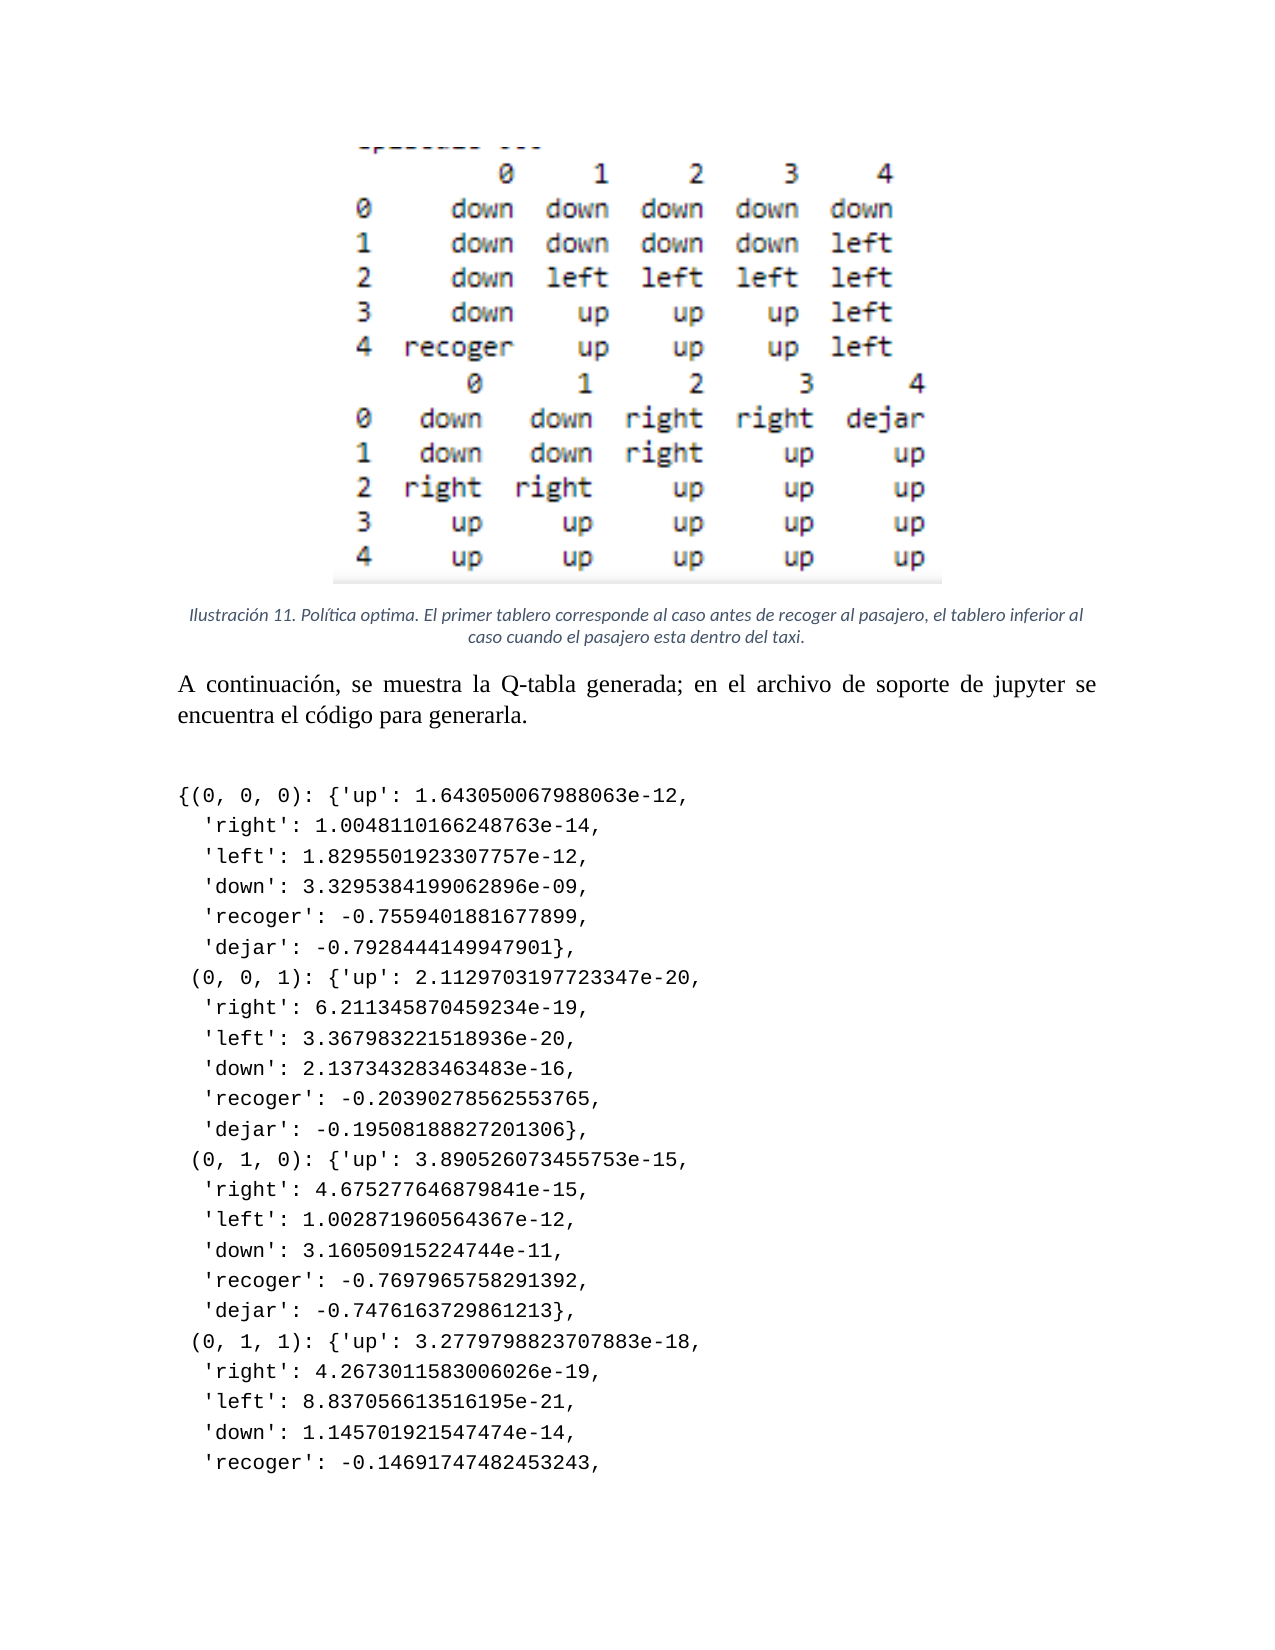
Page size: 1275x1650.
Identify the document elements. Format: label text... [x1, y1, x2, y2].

text 'recoger': -0.14691747482453243, [177, 1445, 1098, 1476]
text 'right': 6.211345870459234e-19, [177, 991, 1098, 1021]
text (0, 0, 1): {'up': 2.1129703197723347e-20, [177, 960, 1098, 991]
text 'recoger': -0.7697965758291392, [177, 1263, 1098, 1294]
picture [333, 147, 942, 584]
text A continuación, se muestra la Q-tabla generada; en el archivo de soporte de jupyter se encuentra el código para generarla. [177, 669, 1098, 729]
text 'dejar': -0.7476163729861213}, [177, 1294, 1098, 1324]
text 'down': 3.3295384199062896e-09, [177, 869, 1098, 900]
text 'dejar': -0.7928444149947901}, [177, 930, 1098, 960]
text 'recoger': -0.20390278562553765, [177, 1082, 1098, 1112]
text 'left': 3.367983221518936e-20, [177, 1021, 1098, 1051]
text 'right': 4.675277646879841e-15, [177, 1172, 1098, 1203]
text 'left': 1.002871960564367e-12, [177, 1203, 1098, 1233]
text 'right': 4.2673011583006026e-19, [177, 1354, 1098, 1385]
text 'down': 1.145701921547474e-14, [177, 1415, 1098, 1445]
text (0, 1, 0): {'up': 3.890526073455753e-15, [177, 1142, 1098, 1172]
text {(0, 0, 0): {'up': 1.643050067988063e-12, [177, 778, 1098, 809]
text 'left': 1.8295501923307757e-12, [177, 839, 1098, 869]
text 'down': 3.16050915224744e-11, [177, 1233, 1098, 1263]
text 'recoger': -0.7559401881677899, [177, 900, 1098, 930]
text 'dejar': -0.19508188827201306}, [177, 1112, 1098, 1142]
text 'down': 2.137343283463483e-16, [177, 1051, 1098, 1082]
text (0, 1, 1): {'up': 3.2779798823707883e-18, [177, 1324, 1098, 1354]
text 'right': 1.0048110166248763e-14, [177, 809, 1098, 839]
text 'left': 8.837056613516195e-21, [177, 1385, 1098, 1415]
